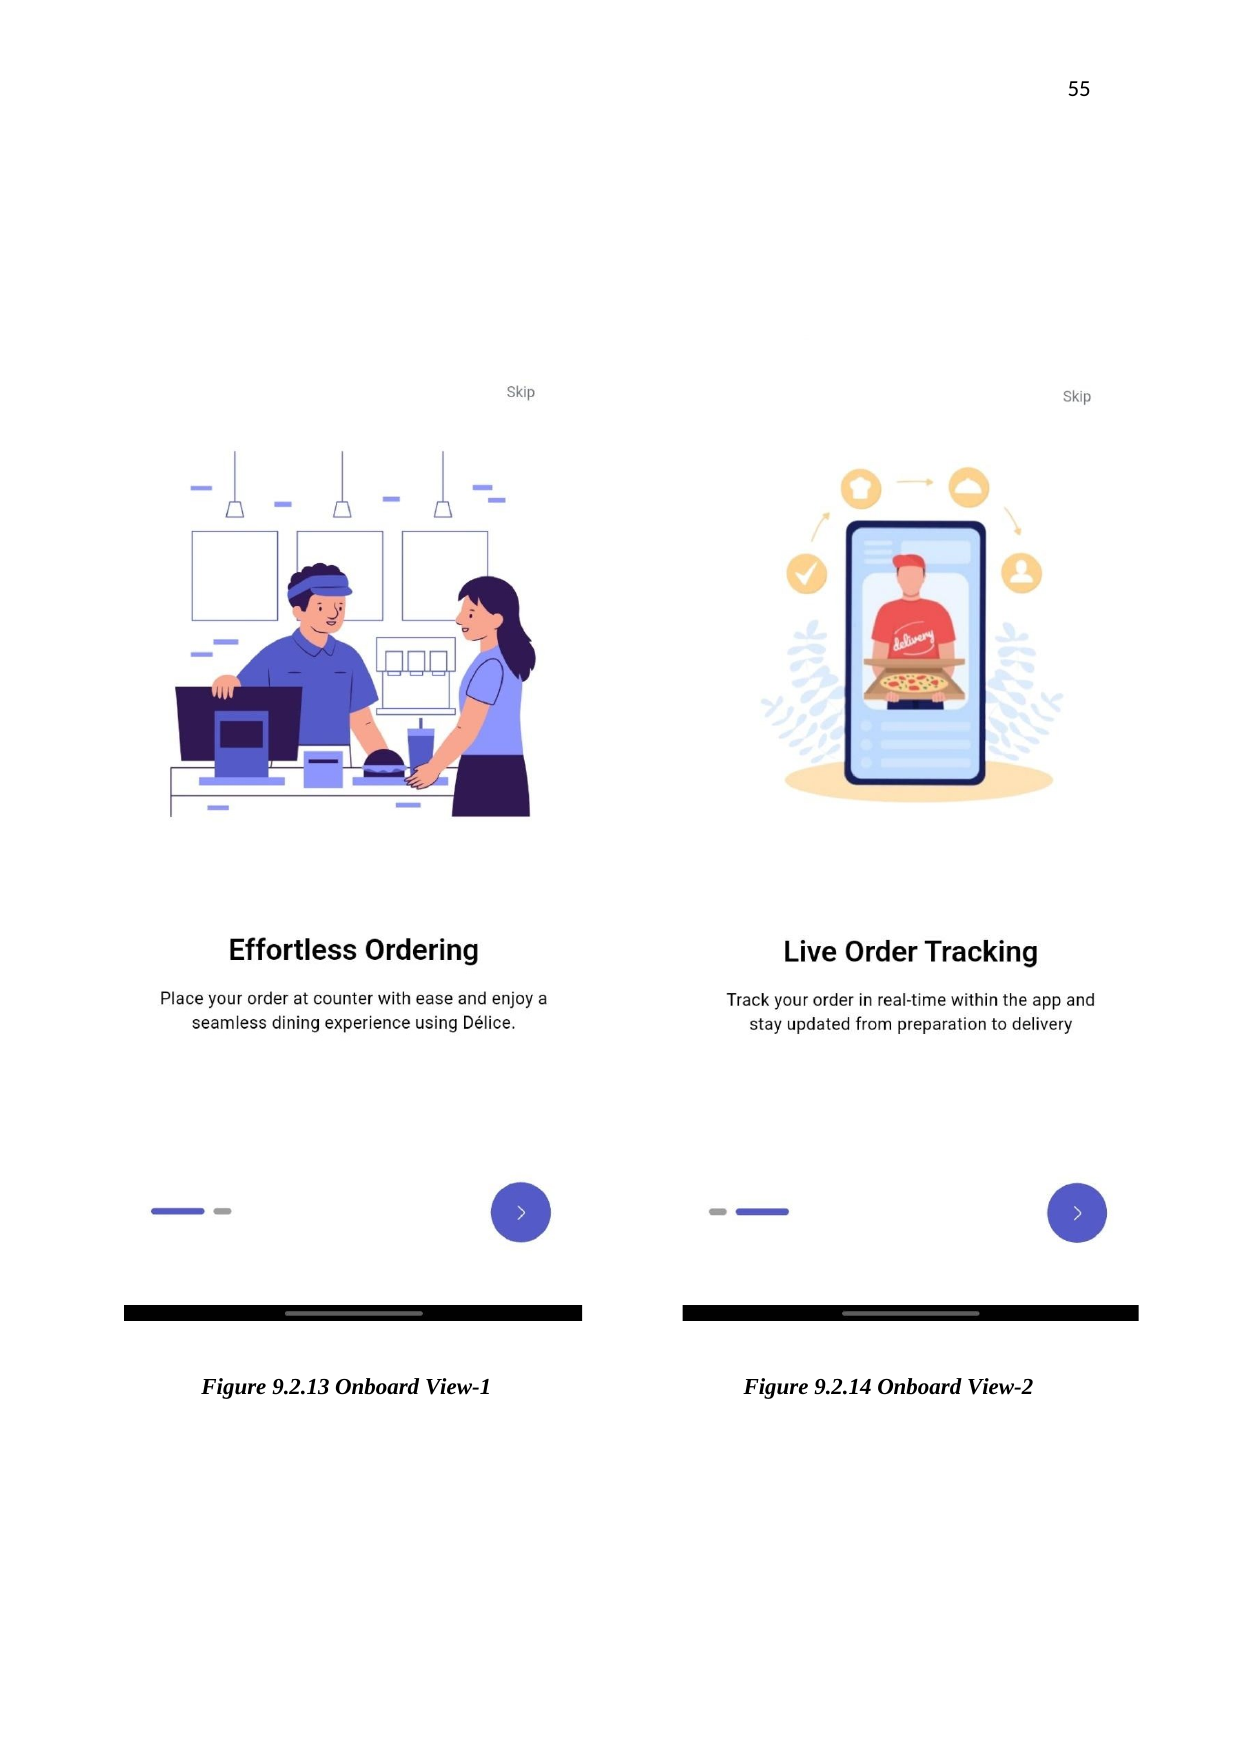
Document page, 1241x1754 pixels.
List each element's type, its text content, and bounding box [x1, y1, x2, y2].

text Figure 9.2.13 Onboard View-1 Figure 9.2.14 Onboard View-2 [69, 1373, 1166, 1399]
picture [124, 379, 583, 1321]
picture [682, 335, 1139, 1321]
